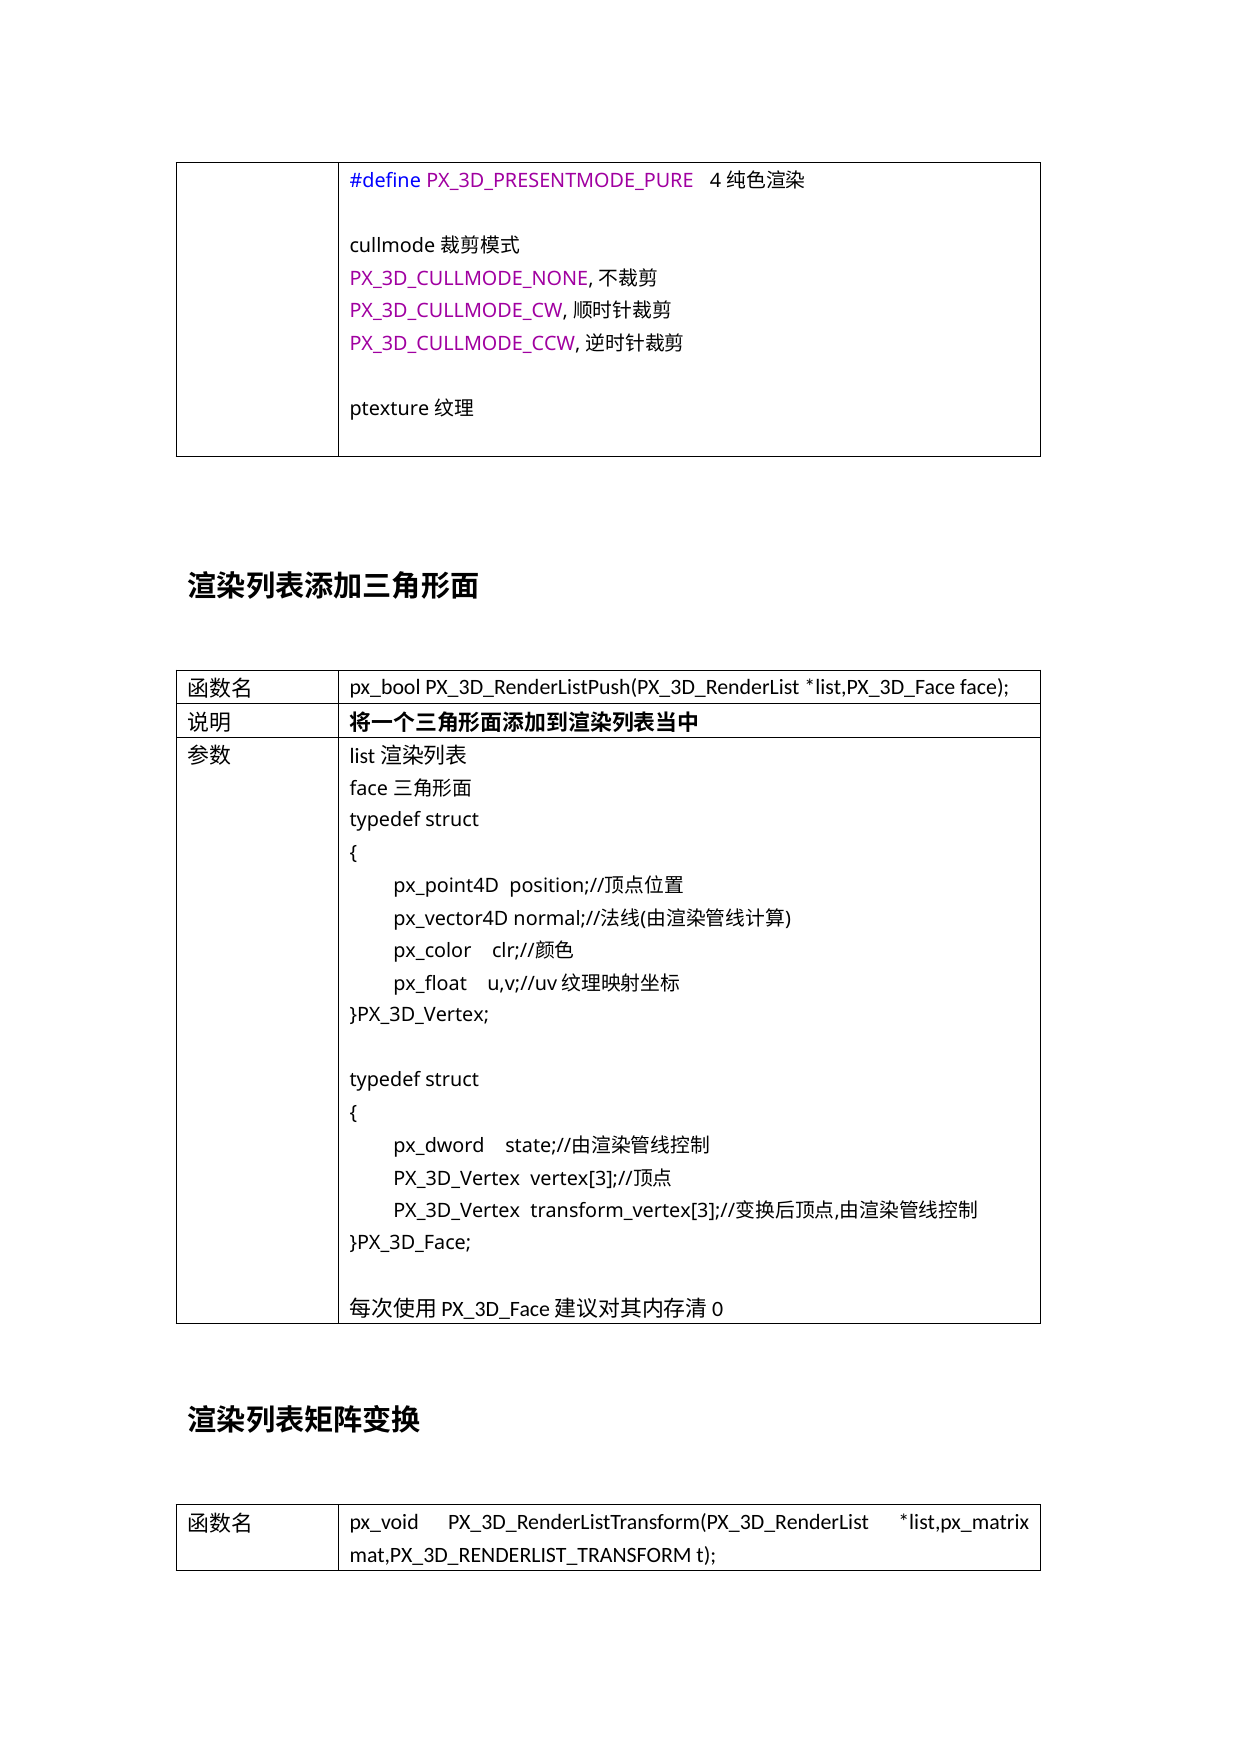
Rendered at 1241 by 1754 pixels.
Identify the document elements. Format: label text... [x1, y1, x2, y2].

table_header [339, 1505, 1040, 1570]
subtitle 渲染列表添加三角形面 [187, 551, 1053, 616]
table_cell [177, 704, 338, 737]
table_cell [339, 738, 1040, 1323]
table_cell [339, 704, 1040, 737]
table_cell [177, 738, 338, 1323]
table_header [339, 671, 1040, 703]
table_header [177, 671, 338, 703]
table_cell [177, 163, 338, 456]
subtitle 渲染列表矩阵变换 [187, 1385, 1053, 1450]
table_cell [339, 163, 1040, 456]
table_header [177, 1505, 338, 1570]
